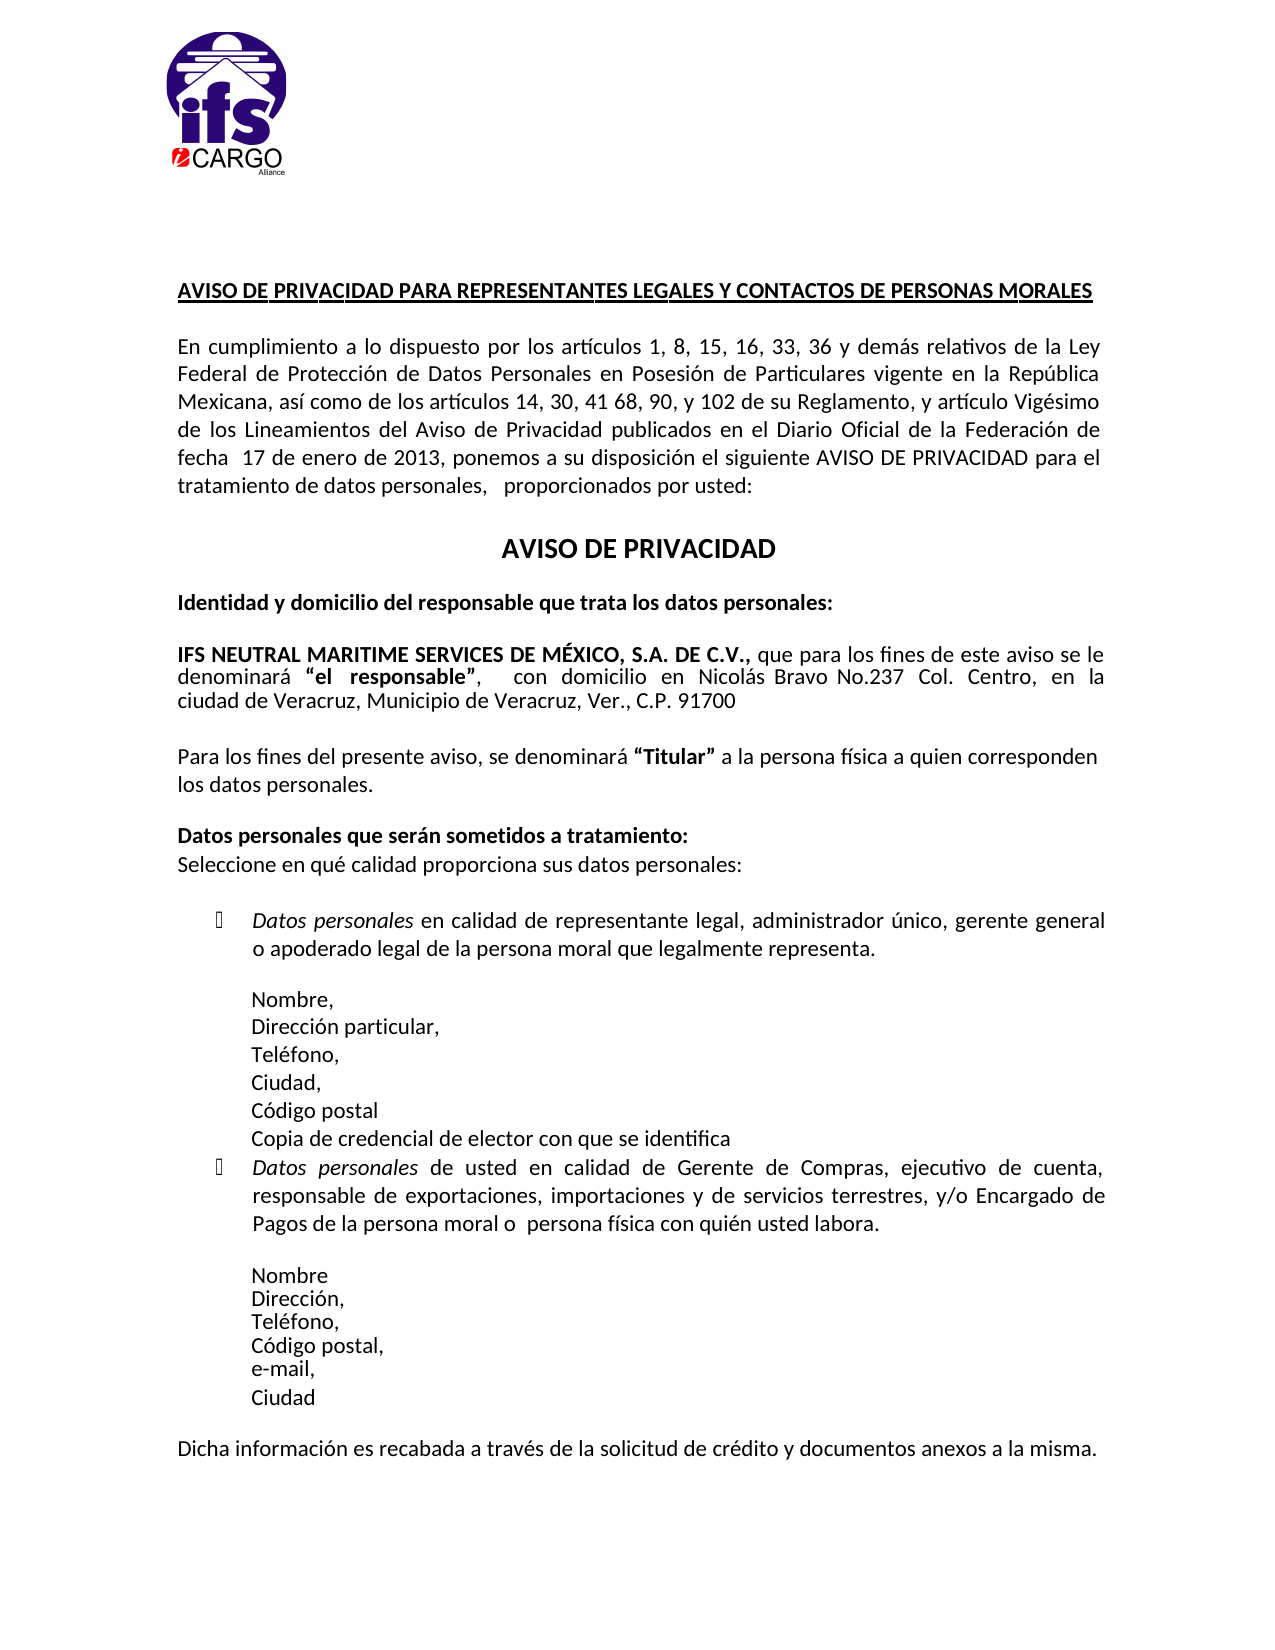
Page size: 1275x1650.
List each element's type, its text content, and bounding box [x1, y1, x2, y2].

text IFS NEUTRAL MARITIME SERVICES DE MÉXICO, S.A. DE C.V., que para los fines de este aviso se le denominará “el responsable”, con domicilio en Nicolás Bravo No.237 Col. Centro, en la ciudad de Veracruz, Municipio de Veracruz, Ver., C.P. 91700 [177, 643, 1105, 714]
text AVISO DE PRIVACIDAD PARA REPRESENTANTES LEGALES Y CONTACTOS DE PERSONAS MORALES [177, 272, 1112, 304]
text Teléfono, [251, 1042, 1112, 1070]
picture [166, 32, 287, 175]
text En cumplimiento a lo dispuesto por los artículos 1, 8, 15, 16, 33, 36 y demás relativos de la Ley [177, 337, 1104, 361]
text Ciudad [251, 1382, 1112, 1411]
text Datos personales que serán sometidos a tratamiento: [177, 822, 694, 850]
text  Datos personales de usted en calidad de Gerente de Compras, ejecutivo de cuenta, responsable de exportaciones, importaciones y de servicios terrestres, y/o Encargado de Pagos de la persona moral o persona física con quién usted labora. [215, 1153, 1105, 1237]
text tratamiento de datos personales, proporcionados por usted: [177, 473, 756, 501]
text Para los fines del presente aviso, se denominará “Titular” a la persona física a quien corresponden los datos personales. [177, 742, 1105, 798]
text Nombre, [251, 986, 1112, 1014]
text AVISO DE PRIVACIDAD [496, 530, 781, 565]
text Código postal [251, 1098, 1112, 1126]
text Identidad y domicilio del responsable que trata los datos personales: [177, 588, 837, 616]
text Federal de Protección de Datos Personales en Posesión de Particulares vigente en la República [177, 361, 1104, 389]
text Dirección particular, [251, 1014, 1112, 1042]
text Dicha información es recabada a través de la solicitud de crédito y documentos anexos a la misma. [177, 1434, 1101, 1462]
text fecha 17 de enero de 2013, ponemos a su disposición el siguiente AVISO DE PRIVACIDAD para el [177, 445, 1104, 473]
text  Datos personales en calidad de representante legal, administrador único, gerente general o apoderado legal de la persona moral que legalmente representa. [215, 906, 1106, 962]
text Nombre Dirección, Teléfono, Código postal, e-mail, [251, 1265, 391, 1382]
text Seleccione en qué calidad proporciona sus datos personales: [177, 850, 747, 878]
text Ciudad, [251, 1070, 1112, 1098]
text Mexicana, así como de los artículos 14, 30, 41 68, 90, y 102 de su Reglamento, y artículo Vigésimo [177, 389, 1104, 417]
text Copia de credencial de elector con que se identifica [251, 1126, 1112, 1153]
text de los Lineamientos del Aviso de Privacidad publicados en el Diario Oficial de la Federación de [177, 417, 1104, 445]
